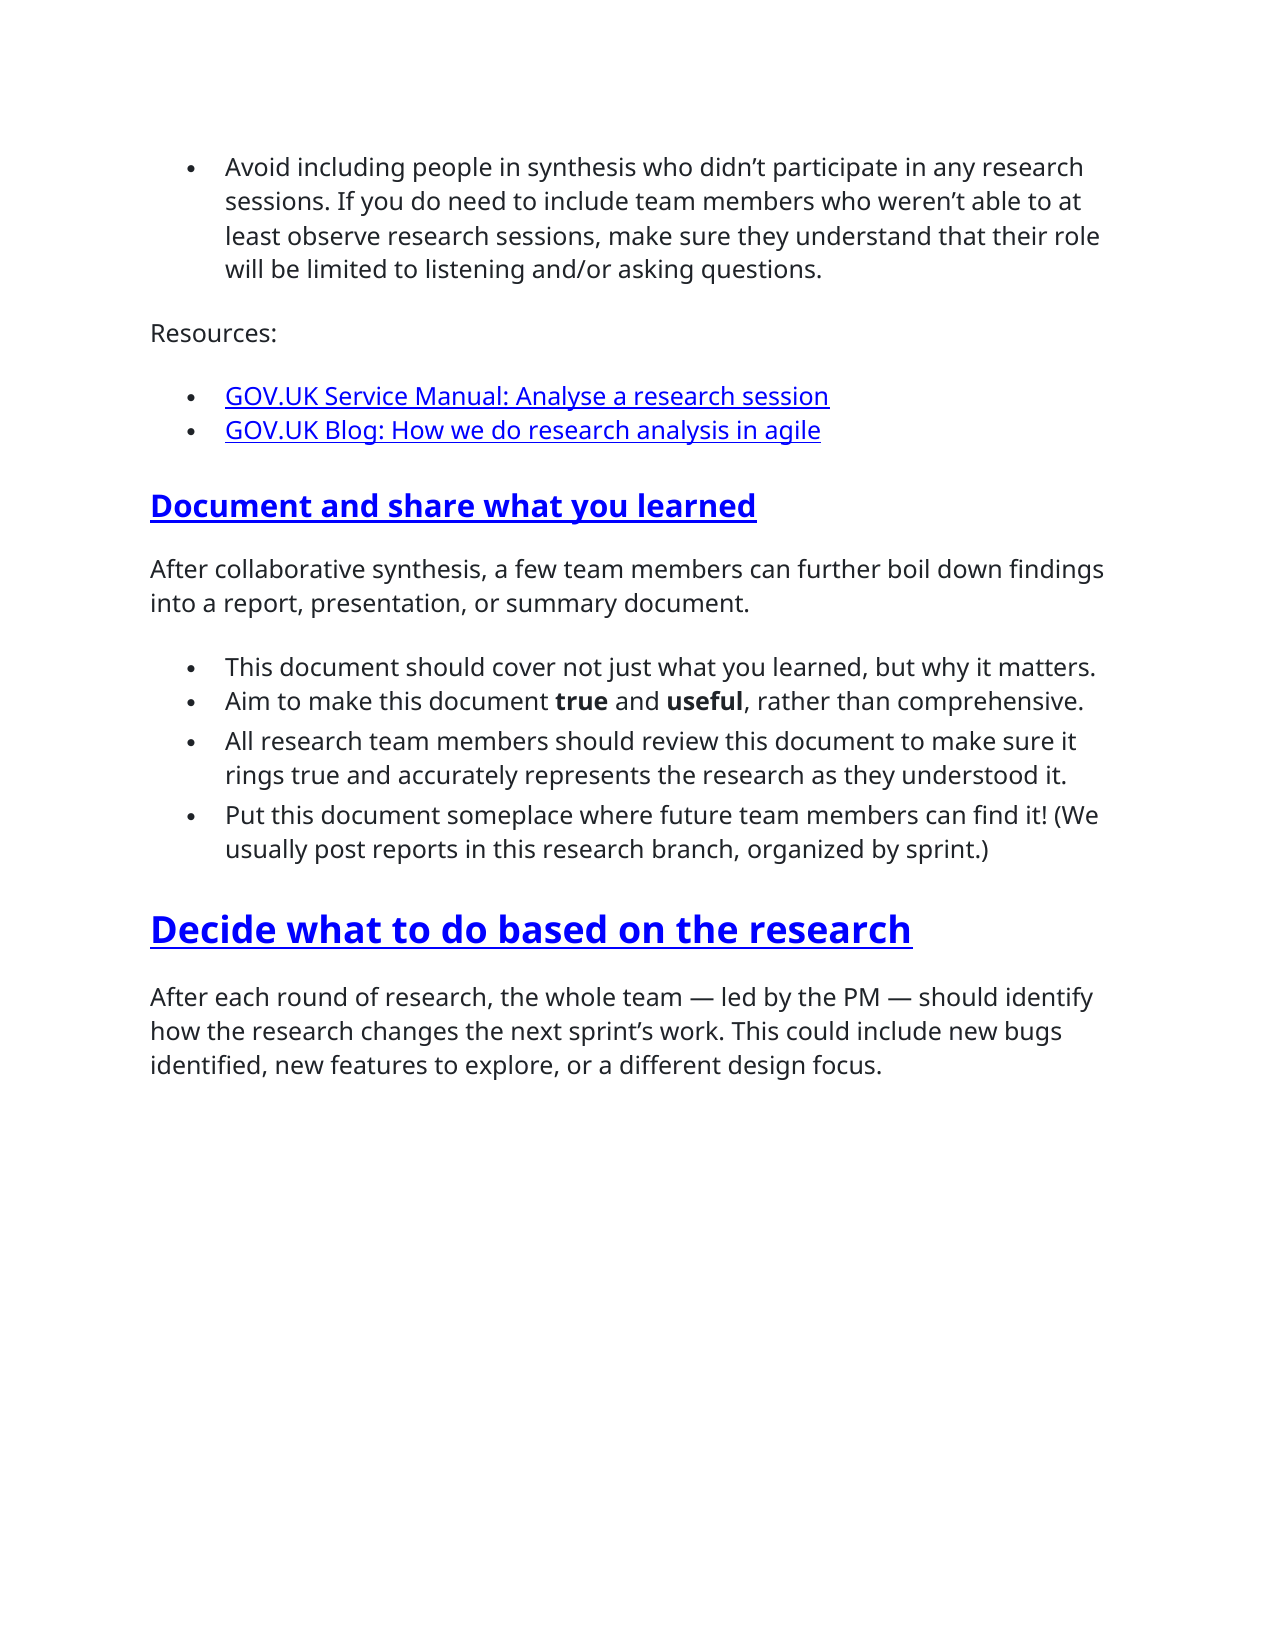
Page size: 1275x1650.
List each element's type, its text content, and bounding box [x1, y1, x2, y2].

list Avoid including people in synthesis who didn’t participate in any research sessions. If you do need to include team members who weren’t able to at least observe research sessions, make sure they understand that their role will be limited to listening and/or asking questions. [187, 150, 1125, 286]
text Decide what to do based on the research [150, 903, 1125, 954]
list Aim to make this document true and useful, rather than comprehensive. [187, 683, 1125, 717]
list GOV.UK Service Manual: Analyse a research session [187, 379, 1125, 413]
list Put this document someplace where future team members can find it! (We usually post reports in this research branch, organized by sprint.) [187, 798, 1125, 866]
text Document and share what you learned [150, 484, 1125, 527]
text Resources: [150, 315, 1125, 349]
list All research team members should review this document to make sure it rings true and accurately represents the research as they understood it. [187, 723, 1125, 792]
list GOV.UK Blog: How we do research analysis in agile [187, 413, 1125, 447]
text After collaborative synthesis, a few team members can further boil down findings into a report, presentation, or summary document. [150, 552, 1125, 620]
text After each round of research, the whole team — led by the PM — should identify how the research changes the next sprint’s work. This could include new bugs identified, new features to explore, or a different design focus. [150, 979, 1125, 1082]
list This document should cover not just what you learned, but why it matters. [187, 649, 1125, 683]
